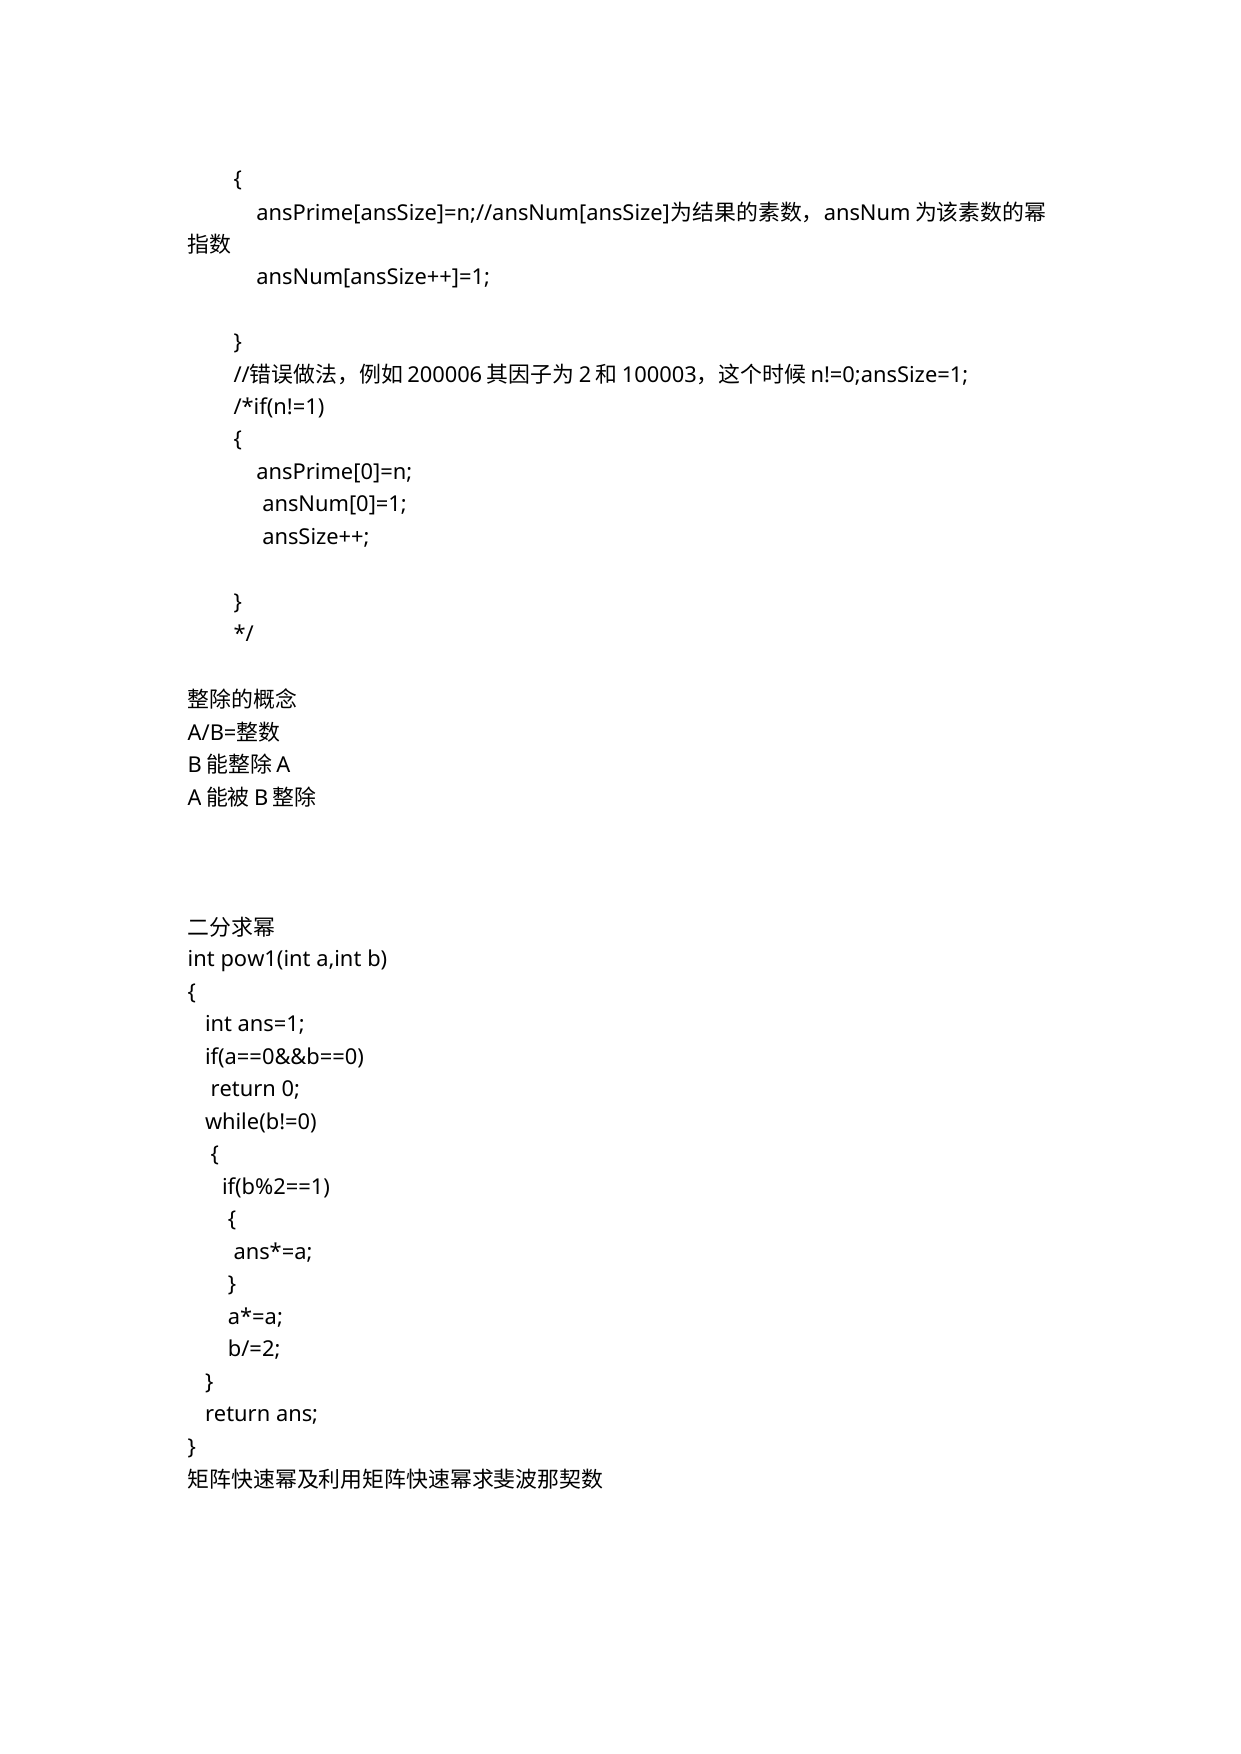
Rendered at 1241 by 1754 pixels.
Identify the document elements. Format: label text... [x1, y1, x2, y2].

text ansPrime[ansSize]=n;//ansNum[ansSize]为结果的素数，ansNum为该素数的幂指数 [187, 194, 1053, 259]
text int ans=1; [187, 1007, 1053, 1039]
text while(b!=0) [187, 1104, 1053, 1137]
text } [187, 1364, 1053, 1397]
text //错误做法，例如200006其因子为2和100003，这个时候n!=0;ansSize=1; [810, 357, 1053, 389]
text /*if(n!=1) [187, 389, 1053, 422]
text { [187, 974, 1053, 1007]
text ansNum[ansSize++]=1; [187, 259, 1053, 292]
text if(b%2==1) [187, 1169, 1053, 1202]
text } [187, 324, 1053, 357]
text } [187, 1267, 1053, 1299]
text { [187, 1137, 1053, 1169]
text ansPrime[0]=n; [187, 454, 1053, 487]
text 矩阵快速幂及利用矩阵快速幂求斐波那契数 [187, 1462, 1053, 1494]
text if(a==0&&b==0) [187, 1039, 1053, 1072]
text ansNum[0]=1; [187, 487, 1053, 519]
text 二分求幂 [187, 909, 1053, 942]
text { [187, 1202, 1053, 1234]
text a*=a; [187, 1299, 1053, 1332]
text 整除的概念 [187, 682, 1053, 714]
text A/B=整数 [187, 714, 1053, 747]
text */ [187, 617, 1053, 649]
text } [187, 584, 1053, 617]
text B能整除A [276, 747, 1053, 779]
text int pow1(int a,int b) [187, 942, 1053, 974]
text A能被B整除 [187, 779, 1053, 812]
text { [187, 422, 1053, 454]
text ans*=a; [187, 1234, 1053, 1267]
text ansSize++; [187, 519, 1053, 552]
text return ans; [187, 1397, 1053, 1429]
text b/=2; [187, 1332, 1053, 1364]
text { [187, 162, 1053, 194]
text return 0; [187, 1072, 1053, 1104]
text } [187, 1429, 1053, 1462]
